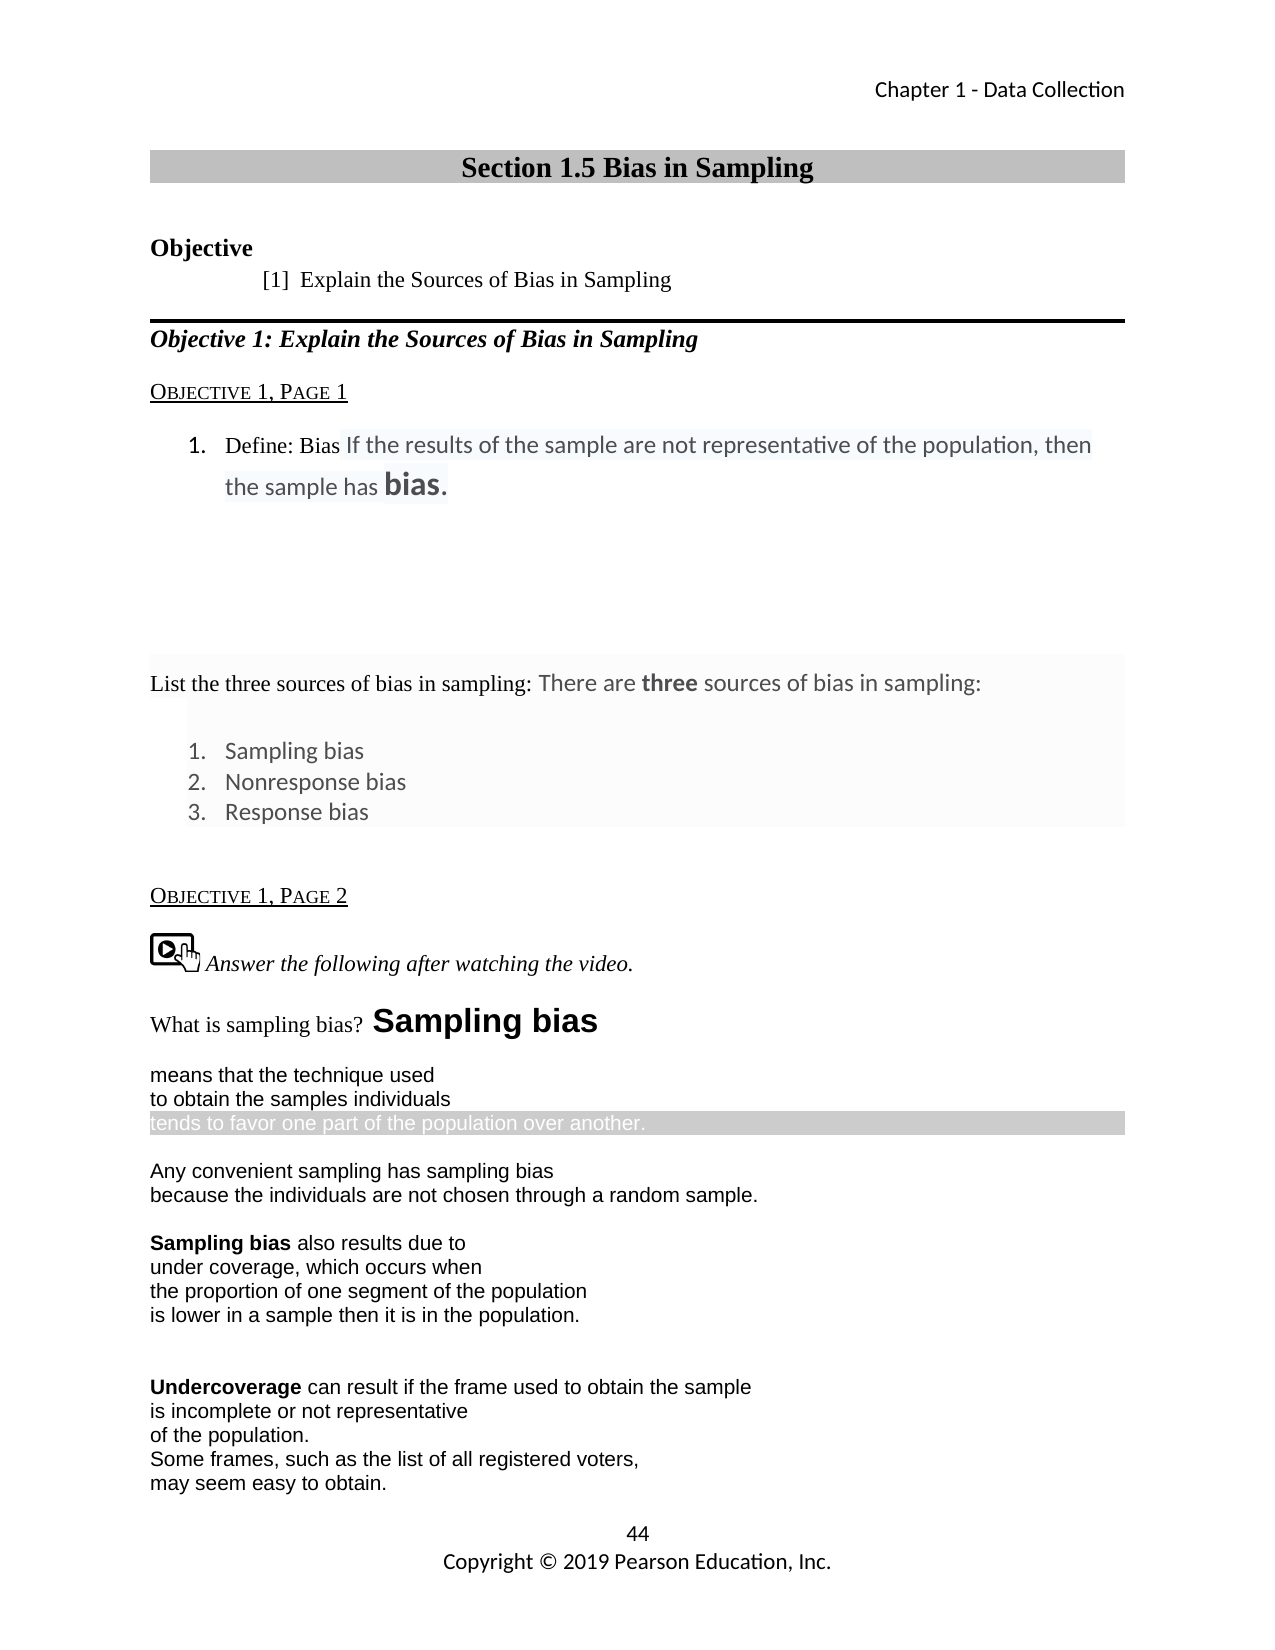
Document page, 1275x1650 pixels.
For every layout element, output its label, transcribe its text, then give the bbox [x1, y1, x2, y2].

text because the individuals are not chosen through a random sample. [150, 1183, 1125, 1207]
text Sampling bias also results due to [150, 1231, 1125, 1255]
text may seem easy to obtain. [150, 1471, 1125, 1494]
list Explain the Sources of Bias in Sampling [262, 267, 1125, 293]
text Any convenient sampling has sampling bias [150, 1159, 1125, 1183]
text Objective 1: Explain the Sources of Bias in Sampling [150, 323, 1125, 353]
text What is sampling bias? Sampling bias [150, 1001, 1125, 1039]
text the proportion of one segment of the population [150, 1279, 1125, 1303]
text is lower in a sample then it is in the population. [150, 1303, 1125, 1327]
list Sampling bias [187, 736, 1125, 766]
list Response bias [187, 797, 1125, 827]
text List the three sources of bias in sampling: There are three sources of bias in sampling: [150, 654, 1125, 698]
text Objective 1, Page 2 [150, 883, 1125, 909]
text is incomplete or not representative [150, 1399, 1125, 1423]
text Section 1.5 Bias in Sampling [150, 150, 1125, 183]
list Nonresponse bias [187, 766, 1125, 797]
picture [150, 933, 200, 972]
text Answer the following after watching the video. [150, 934, 1125, 976]
text Undercoverage can result if the frame used to obtain the sample [150, 1375, 1125, 1399]
list Define: Bias If the results of the sample are not representative of the population, then the sample has bias. [187, 429, 1125, 504]
text Objective [150, 233, 1125, 262]
text of the population. [150, 1423, 1125, 1447]
text Objective 1, Page 1 [150, 378, 1125, 405]
text to obtain the samples individuals [150, 1087, 1125, 1111]
text Some frames, such as the list of all registered voters, [150, 1447, 1125, 1471]
text means that the technique used [150, 1063, 1125, 1087]
text under coverage, which occurs when [150, 1255, 1125, 1279]
text tends to favor one part of the population over another. [150, 1111, 1125, 1135]
